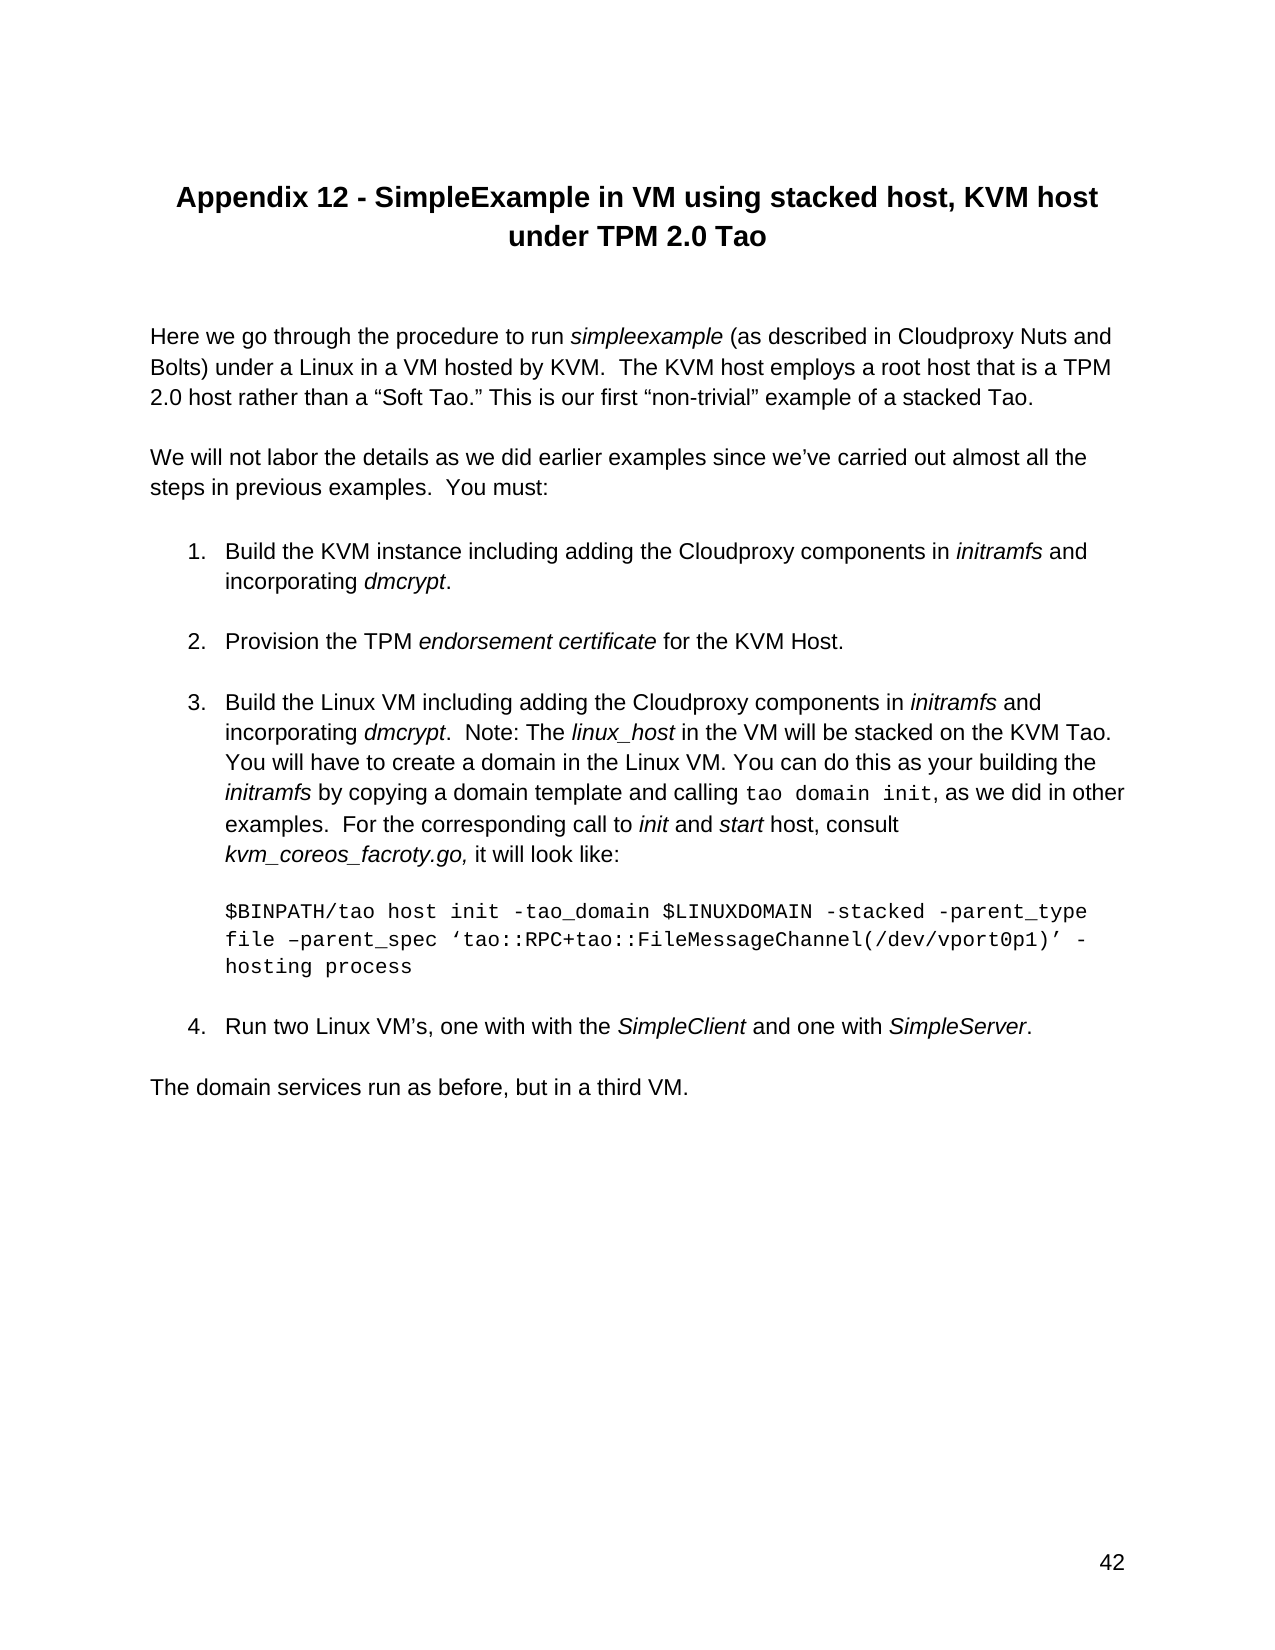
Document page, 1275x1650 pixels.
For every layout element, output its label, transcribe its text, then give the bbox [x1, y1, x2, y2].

list Build the KVM instance including adding the Cloudproxy components in initramfs and incorporating dmcrypt. [187, 538, 1125, 594]
list Build the Linux VM including adding the Cloudproxy components in initramfs and incorporating dmcrypt. Note: The linux_host in the VM will be stacked on the KVM Tao. You will have to create a domain in the Linux VM. You can do this as your building the initramfs by copying a domain template and calling tao domain init, as we did in other examples. For the corresponding call to init and start host, consult kvm_coreos_facroty.go, it will look like: [187, 689, 1125, 867]
list Provision the TPM endorsement certificate for the KVM Host. [187, 628, 1125, 654]
text The domain services run as before, but in a third VM. [150, 1074, 1125, 1100]
text $BINPATH/tao host init -tao_domain $LINUXDOMAIN -stacked -parent_type file –parent_spec ‘tao::RPC+tao::FileMessageChannel(/dev/vport0p1)’ -hosting process [225, 901, 1125, 979]
text Here we go through the procedure to run simpleexample (as described in Cloudproxy Nuts and Bolts) under a Linux in a VM hosted by KVM. The KVM host employs a root host that is a TPM 2.0 host rather than a “Soft Tao.” This is our first “non-trivial” example of a stacked Tao. [150, 323, 1125, 410]
text Appendix 12 - SimpleExample in VM using stacked host, KVM host under TPM 2.0 Tao [150, 180, 1125, 252]
list Run two Linux VM’s, one with with the SimpleClient and one with SimpleServer. [187, 1013, 1125, 1039]
text We will not labor the details as we did earlier examples since we’ve carried out almost all the steps in previous examples. You must: [150, 444, 1125, 501]
